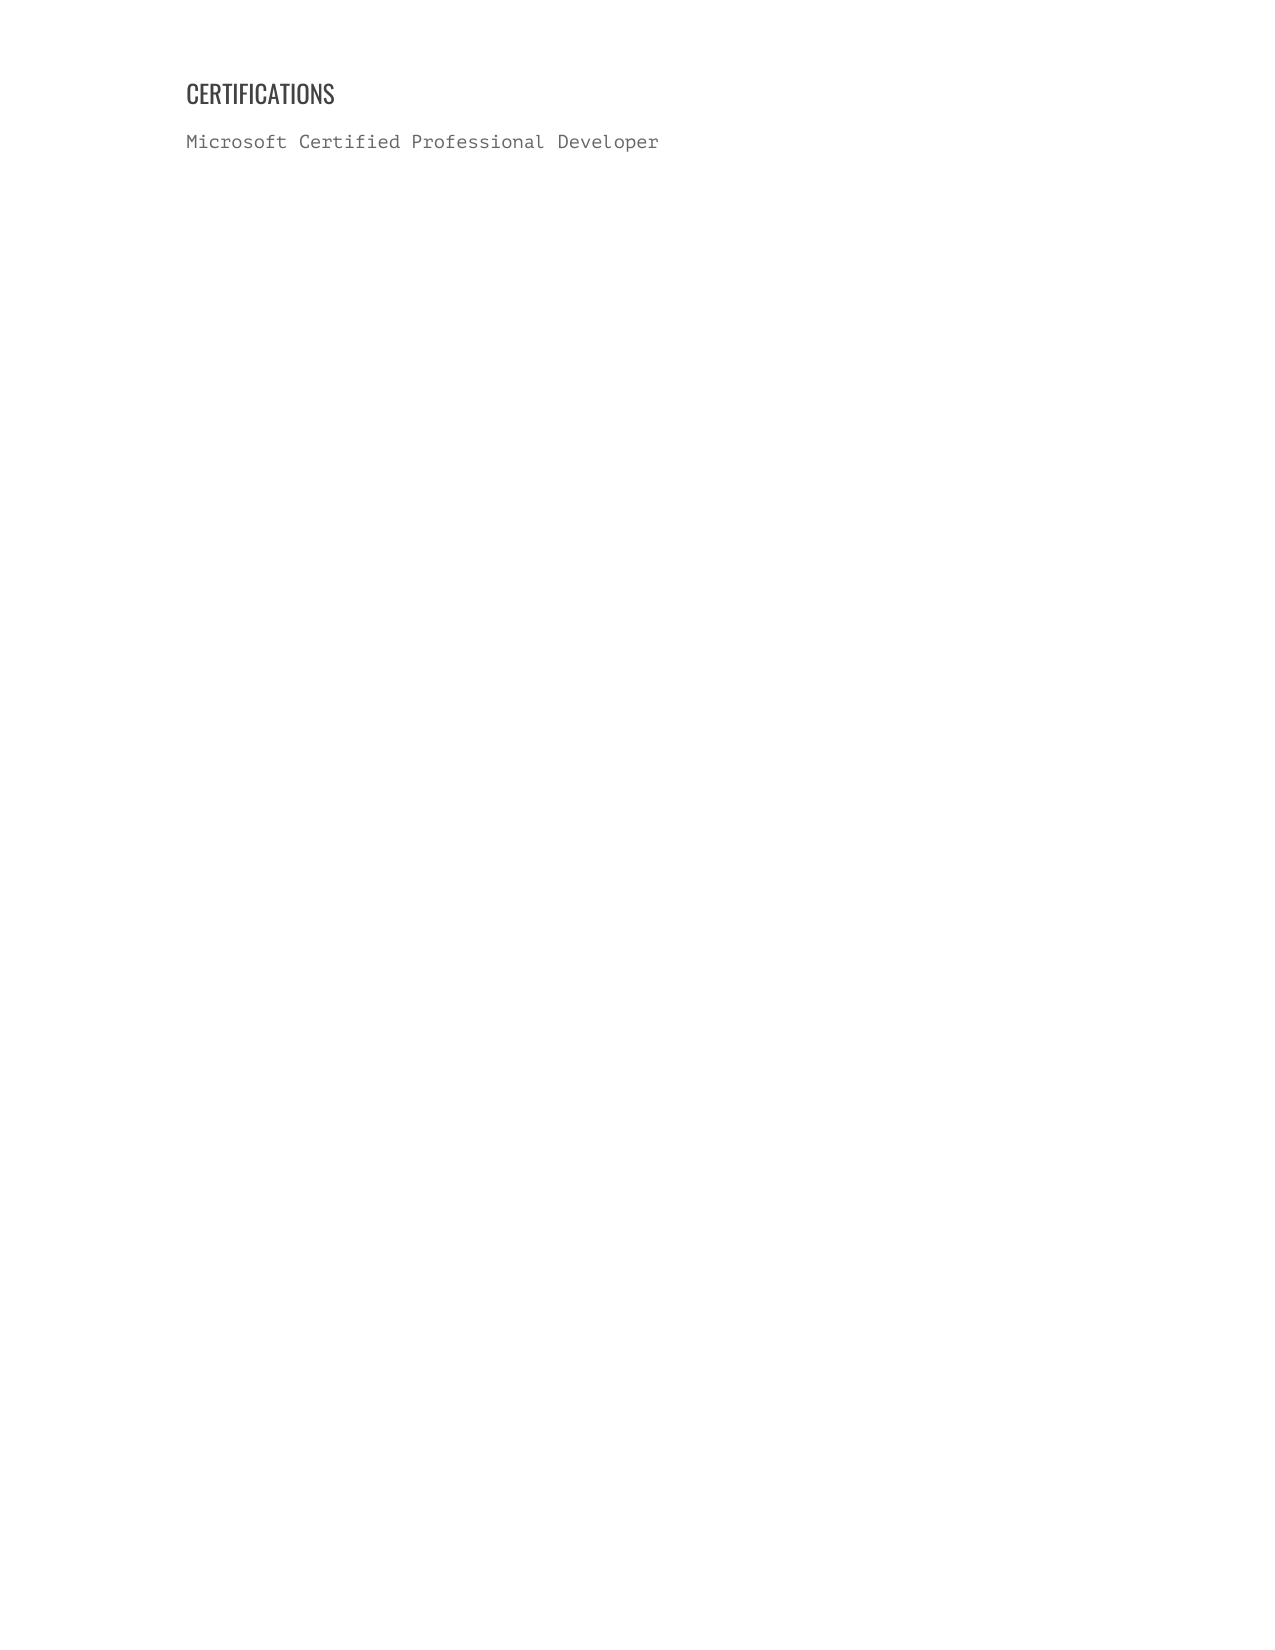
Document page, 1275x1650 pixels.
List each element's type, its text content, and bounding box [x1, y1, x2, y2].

subtitle CERTIFICATIONS [186, 75, 1087, 112]
text Microsoft Certified Professional Developer [186, 132, 1087, 153]
